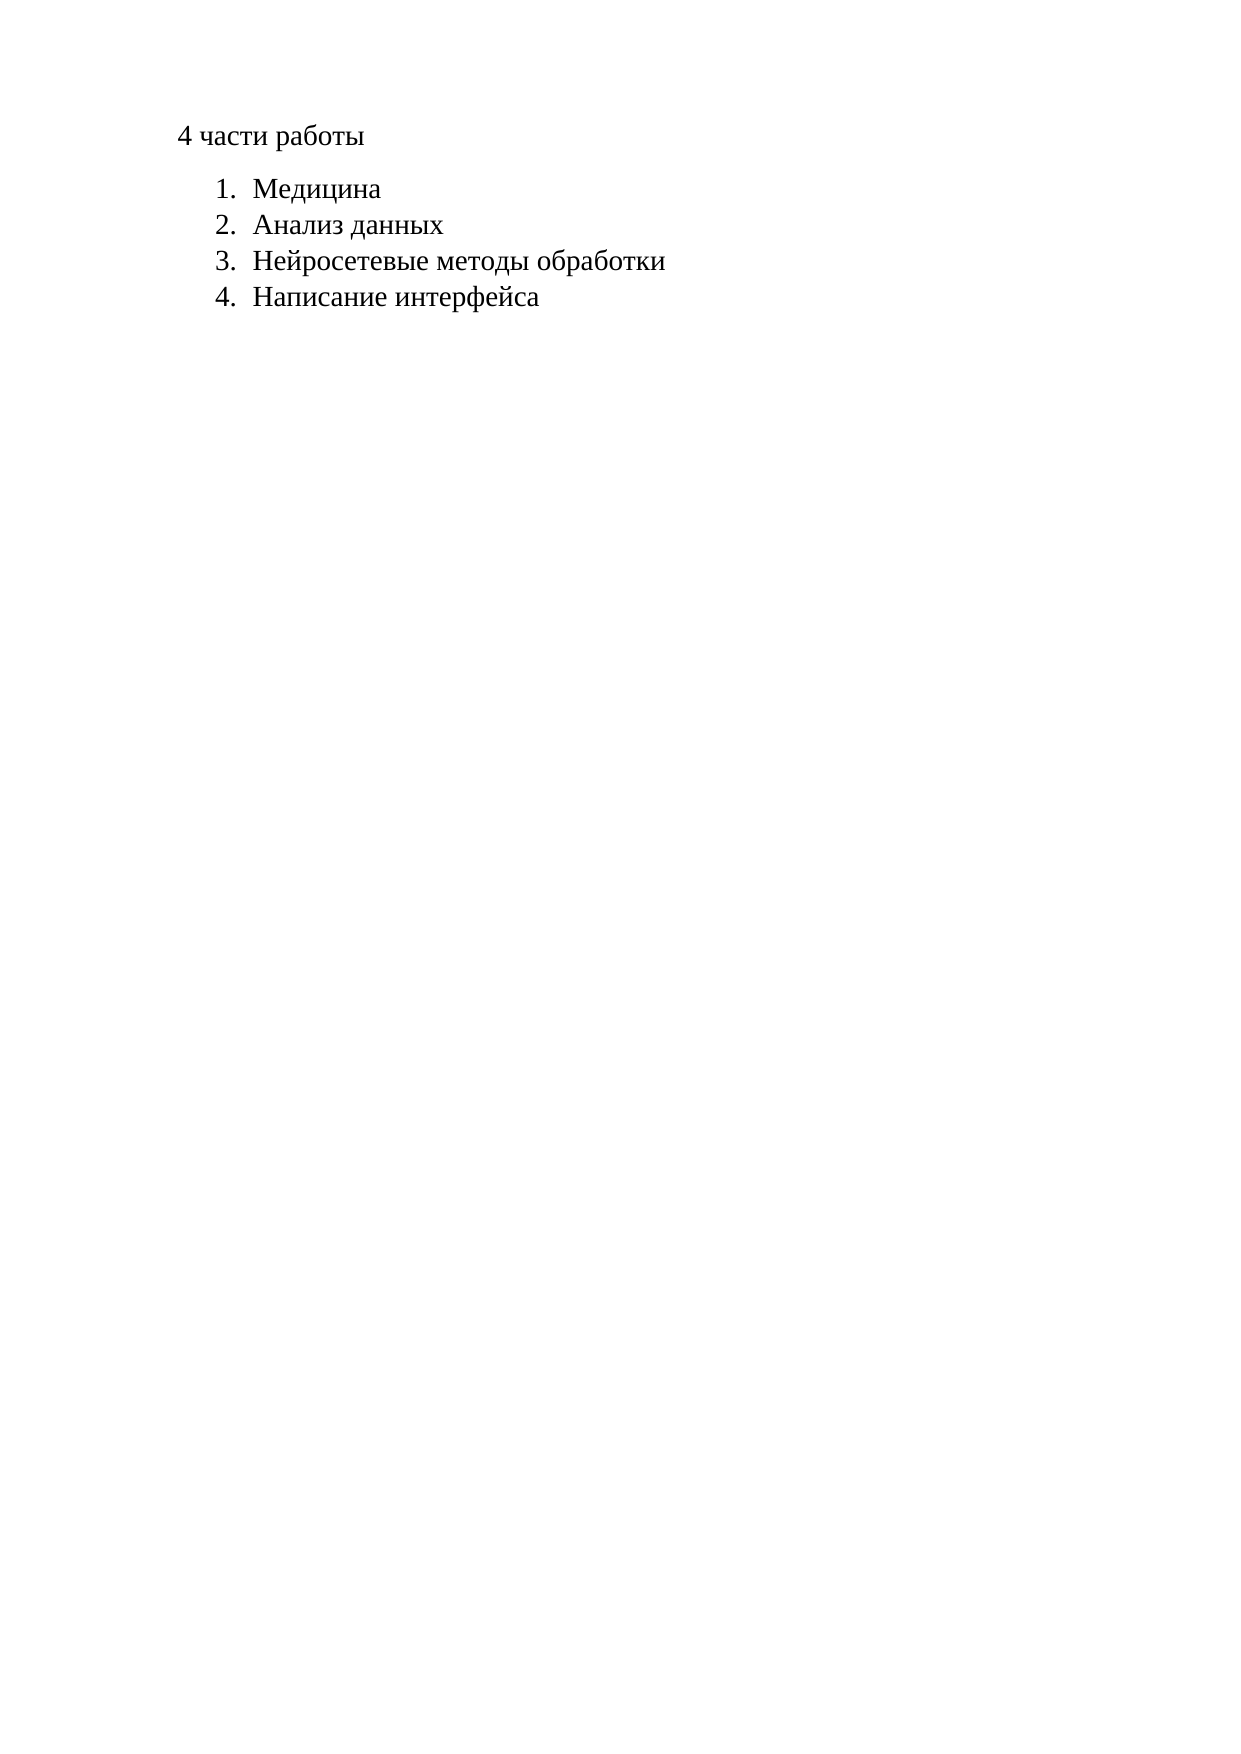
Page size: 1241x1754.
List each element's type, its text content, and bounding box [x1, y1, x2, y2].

list Медицина [215, 171, 1152, 204]
list Нейросетевые методы обработки [215, 243, 1152, 277]
list Написание интерфейса [215, 279, 1152, 313]
list Анализ данных [215, 207, 1152, 241]
text 4 части работы [177, 118, 1152, 152]
